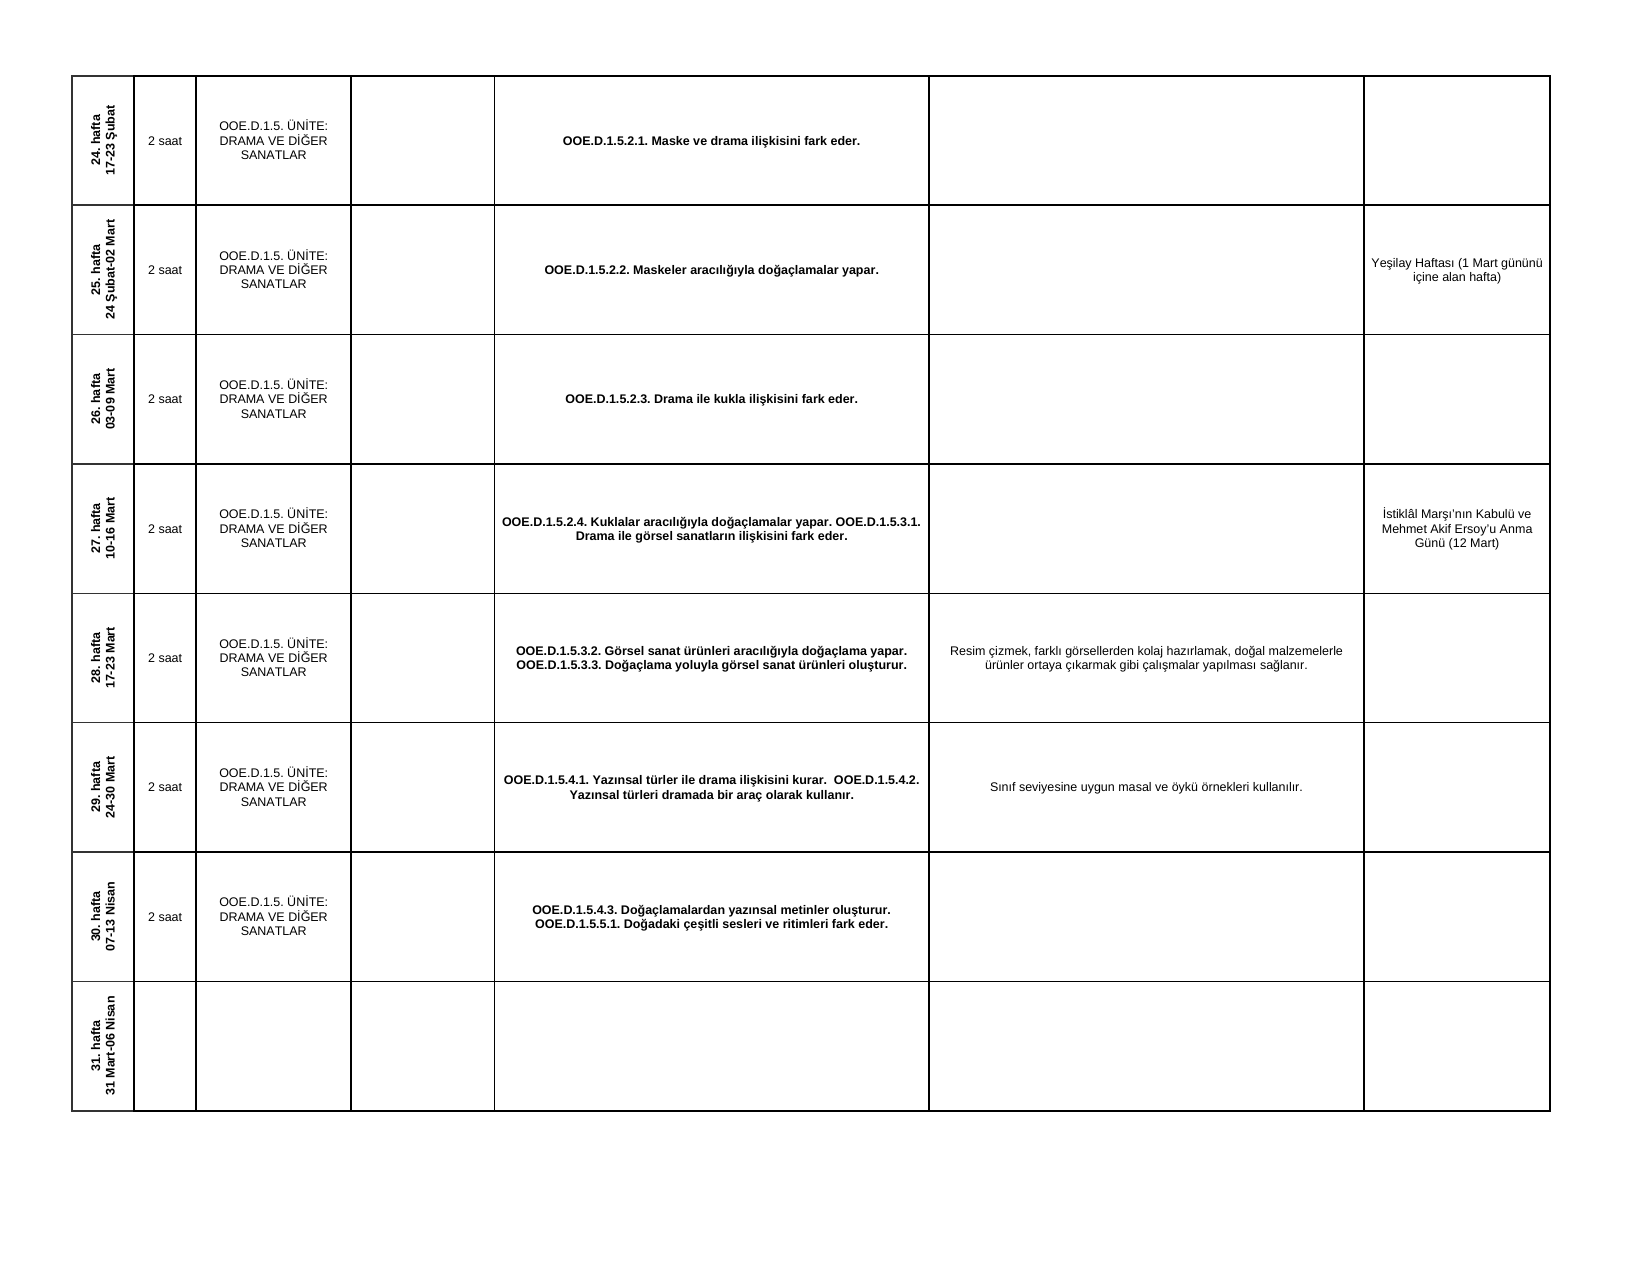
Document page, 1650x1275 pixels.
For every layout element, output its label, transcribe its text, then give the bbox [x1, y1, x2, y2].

table_cell 24. hafta 17-23 Şubat [73, 77, 133, 204]
table_cell OOE.D.1.5.2.4. Kuklalar aracılığıyla doğaçlamalar yapar. OOE.D.1.5.3.1. Drama ile görsel sanatların ilişkisini fark eder. [495, 465, 928, 592]
table_cell Resim çizmek, farklı görsellerden kolaj hazırlamak, doğal malzemelerle ürünler ortaya çıkarmak gibi çalışmalar yapılması sağlanır. [930, 594, 1363, 722]
table_cell [352, 77, 494, 204]
table_cell 2 saat [135, 723, 195, 851]
table_cell OOE.D.1.5.2.2. Maskeler aracılığıyla doğaçlamalar yapar. [495, 206, 928, 334]
table_cell [352, 853, 494, 981]
table_cell [197, 982, 350, 1110]
table_cell OOE.D.1.5.4.3. Doğaçlamalardan yazınsal metinler oluşturur. OOE.D.1.5.5.1. Doğadaki çeşitli sesleri ve ritimleri fark eder. [495, 853, 928, 981]
table_cell 2 saat [135, 594, 195, 722]
table_cell [930, 853, 1363, 981]
table_cell 26. hafta 03-09 Mart [73, 335, 133, 463]
table_cell [1365, 594, 1549, 722]
table_cell OOE.D.1.5.3.2. Görsel sanat ürünleri aracılığıyla doğaçlama yapar. OOE.D.1.5.3.3. Doğaçlama yoluyla görsel sanat ürünleri oluşturur. [495, 594, 928, 722]
table_cell [495, 982, 928, 1110]
table_cell [352, 723, 494, 851]
table_cell [930, 982, 1363, 1110]
table_cell 30. hafta 07-13 Nisan [73, 853, 133, 981]
table_cell [1365, 723, 1549, 851]
table_cell [930, 206, 1363, 334]
table_cell 2 saat [135, 335, 195, 463]
table_cell [930, 77, 1363, 204]
table_cell 2 saat [135, 206, 195, 334]
table_cell [1365, 335, 1549, 463]
table_cell İstiklâl Marşı’nın Kabulü ve Mehmet Akif Ersoy’u Anma Günü (12 Mart) [1365, 465, 1549, 592]
table_cell 29. hafta 24-30 Mart [73, 723, 133, 851]
table_cell OOE.D.1.5. ÜNİTE: DRAMA VE DİĞER SANATLAR [197, 465, 350, 592]
table_cell OOE.D.1.5. ÜNİTE: DRAMA VE DİĞER SANATLAR [197, 335, 350, 463]
table_cell 2 saat [135, 465, 195, 592]
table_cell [197, 206, 350, 334]
table_cell [1365, 77, 1549, 204]
table_cell OOE.D.1.5. ÜNİTE: DRAMA VE DİĞER SANATLAR [197, 723, 350, 851]
table_cell 27. hafta 10-16 Mart [73, 465, 133, 592]
table_cell [352, 335, 494, 463]
table_cell [930, 465, 1363, 592]
table_cell 2 saat [135, 77, 195, 204]
table_cell [352, 982, 494, 1110]
table_cell OOE.D.1.5.2.1. Maske ve drama ilişkisini fark eder. [495, 77, 928, 204]
table_cell 28. hafta 17-23 Mart [73, 594, 133, 722]
table_cell [352, 465, 494, 592]
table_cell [197, 853, 350, 981]
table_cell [197, 77, 350, 204]
table_cell OOE.D.1.5. ÜNİTE: DRAMA VE DİĞER SANATLAR [197, 594, 350, 722]
table_cell 2 saat [135, 853, 195, 981]
table_cell [352, 594, 494, 722]
table_cell 25. hafta 24 Şubat-02 Mart [73, 206, 133, 334]
table_cell [352, 206, 494, 334]
table_cell [1365, 853, 1549, 981]
table_cell OOE.D.1.5.4.1. Yazınsal türler ile drama ilişkisini kurar. OOE.D.1.5.4.2. Yazınsal türleri dramada bir araç olarak kullanır. [495, 723, 928, 851]
table_cell Yeşilay Haftası (1 Mart gününü içine alan hafta) [1365, 206, 1549, 334]
table_cell OOE.D.1.5.2.3. Drama ile kukla ilişkisini fark eder. [495, 335, 928, 463]
table_cell Sınıf seviyesine uygun masal ve öykü örnekleri kullanılır. [930, 723, 1363, 851]
table_cell [1365, 982, 1549, 1110]
table_cell [930, 335, 1363, 463]
table_cell [135, 982, 195, 1110]
table_cell 31. hafta 31 Mart-06 Nisan [73, 982, 133, 1110]
